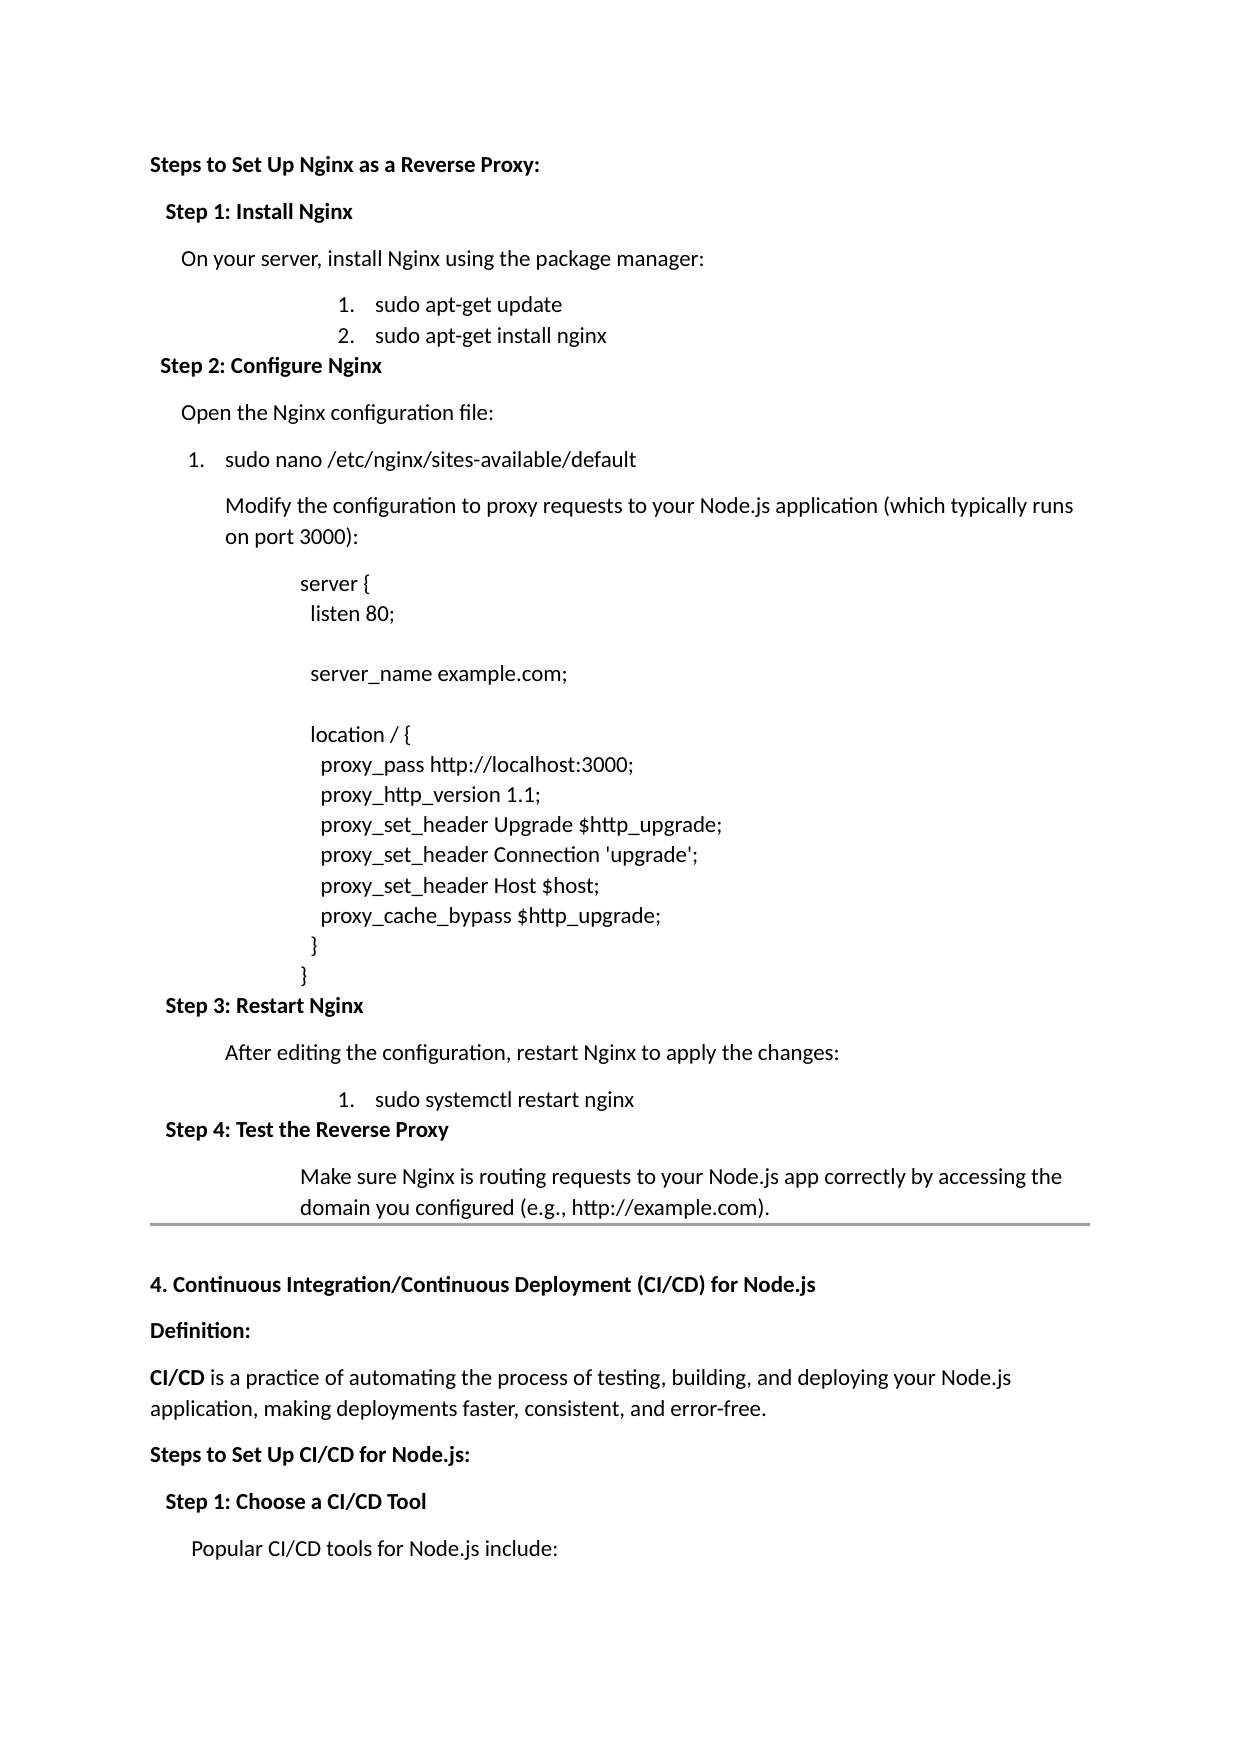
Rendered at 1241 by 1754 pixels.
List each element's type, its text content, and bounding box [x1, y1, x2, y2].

text Step 2: Configure Nginx [150, 351, 1090, 379]
text Open the Nginx configuration file: [150, 398, 1090, 426]
text Steps to Set Up Nginx as a Reverse Proxy: [150, 150, 1090, 178]
text proxy_pass http://localhost:3000; [300, 750, 1090, 778]
text CI/CD is a practice of automating the process of testing, building, and deploying your Node.js application, making deployments faster, consistent, and error-free. [150, 1363, 1090, 1422]
text Step 1: Choose a CI/CD Tool [150, 1487, 1090, 1516]
text Modify the configuration to proxy requests to your Node.js application (which typically runs on port 3000): [225, 492, 1090, 550]
text Step 4: Test the Reverse Proxy [150, 1116, 1090, 1144]
text } [300, 931, 1090, 959]
text server { [300, 569, 1090, 597]
list sudo nano /etc/nginx/sites-available/default [187, 445, 1090, 473]
text server_name example.com; [300, 659, 1090, 687]
text Definition: [150, 1317, 1090, 1345]
text Step 3: Restart Nginx [150, 992, 1090, 1020]
text location / { [300, 720, 1090, 748]
text listen 80; [300, 599, 1090, 627]
text Popular CI/CD tools for Node.js include: [150, 1534, 1090, 1562]
text proxy_http_version 1.1; [300, 780, 1090, 808]
text After editing the configuration, restart Nginx to apply the changes: [150, 1038, 1090, 1067]
text 4. Continuous Integration/Continuous Deployment (CI/CD) for Node.js [150, 1270, 1090, 1298]
text On your server, install Nginx using the package manager: [150, 244, 1090, 272]
list sudo apt-get install nginx [337, 321, 1090, 349]
text proxy_cache_bypass $http_upgrade; [300, 901, 1090, 929]
text Steps to Set Up CI/CD for Node.js: [150, 1441, 1090, 1469]
text proxy_set_header Connection 'upgrade'; [300, 841, 1090, 869]
text } [300, 961, 1090, 989]
text Step 1: Install Nginx [150, 197, 1090, 225]
text proxy_set_header Host $host; [300, 871, 1090, 899]
list sudo apt-get update [337, 291, 1090, 319]
text proxy_set_header Upgrade $http_upgrade; [300, 810, 1090, 838]
text Make sure Nginx is routing requests to your Node.js app correctly by accessing the domain you configured (e.g., http://example.com). [300, 1162, 1090, 1221]
list sudo systemctl restart nginx [337, 1085, 1090, 1113]
